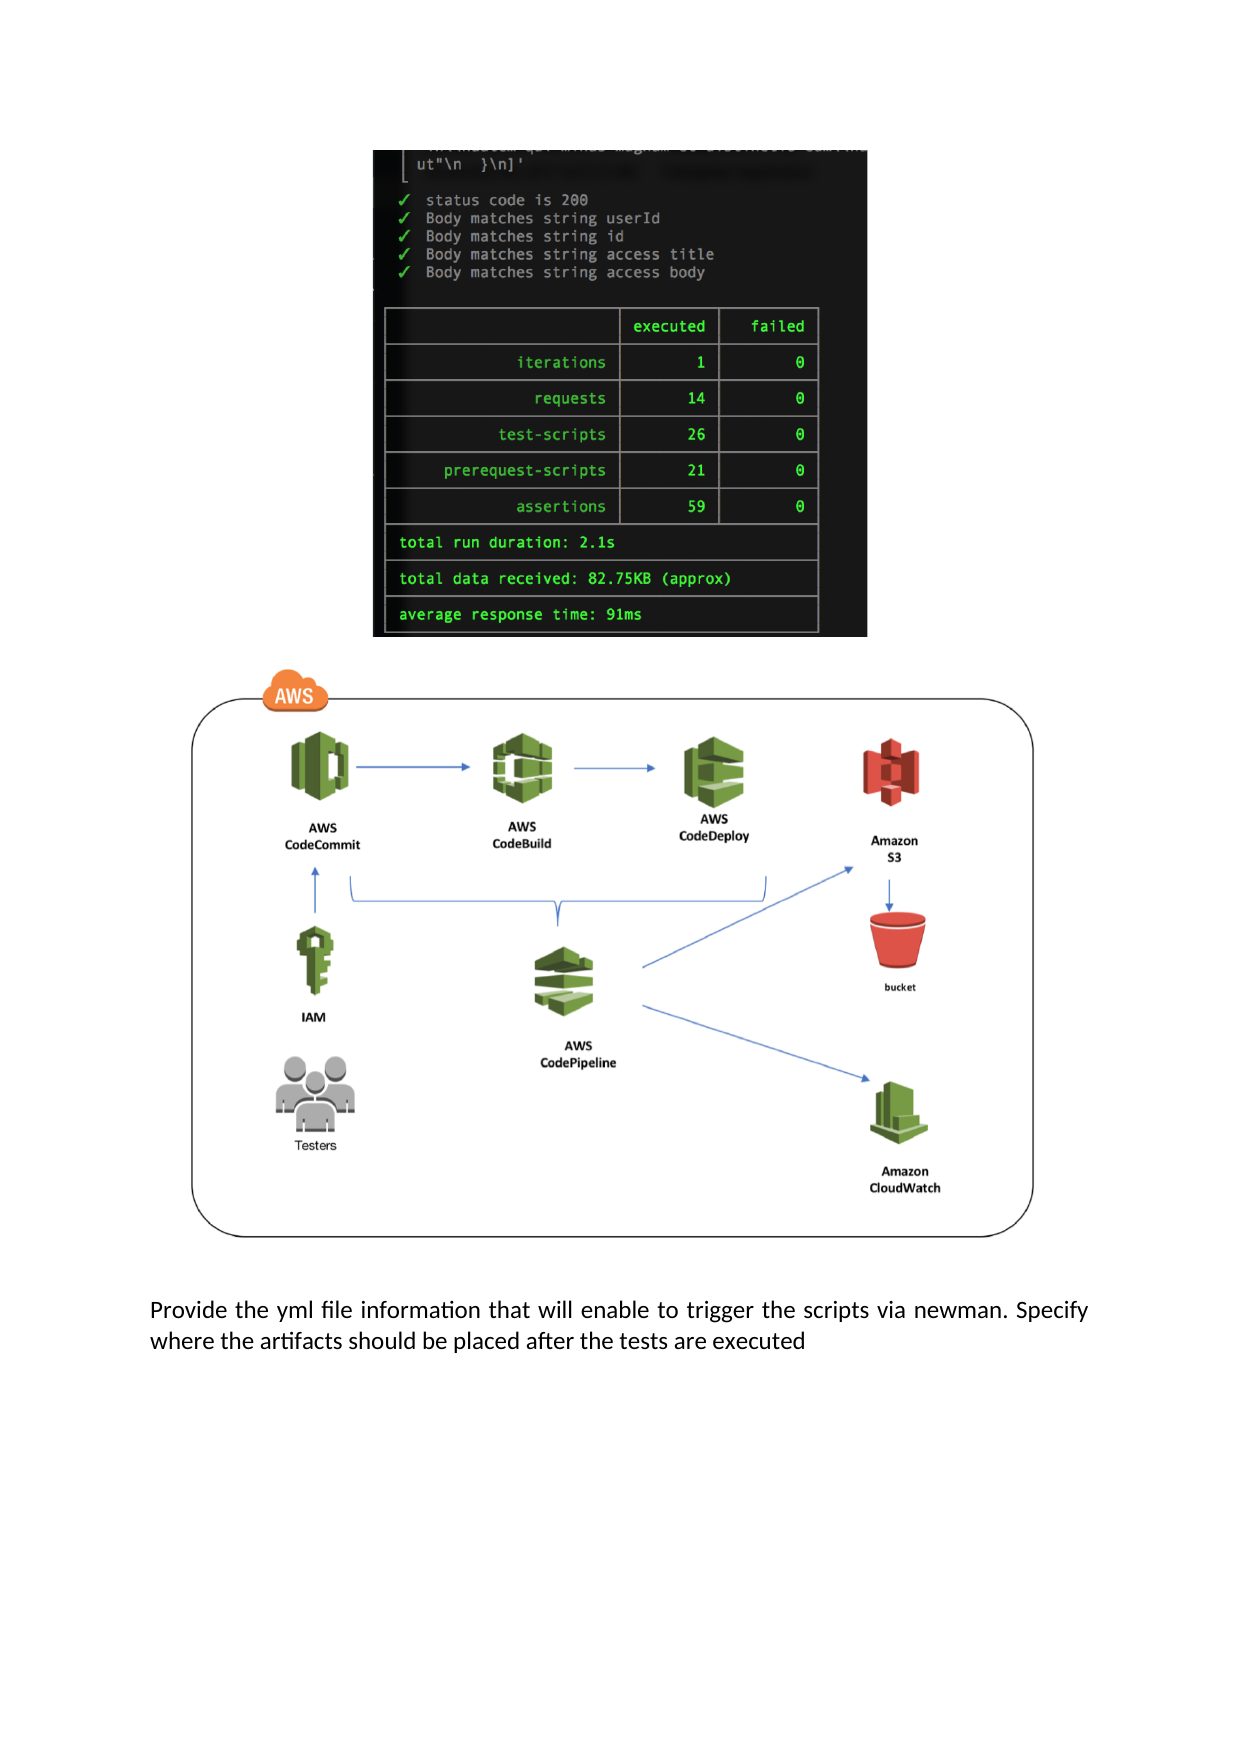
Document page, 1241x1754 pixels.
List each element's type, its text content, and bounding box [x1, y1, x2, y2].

picture [168, 667, 1072, 1265]
text Provide the yml file information that will enable to trigger the scripts via newman. Specify where the artifacts should be placed after the tests are executed [150, 1295, 1090, 1356]
picture [372, 150, 868, 637]
